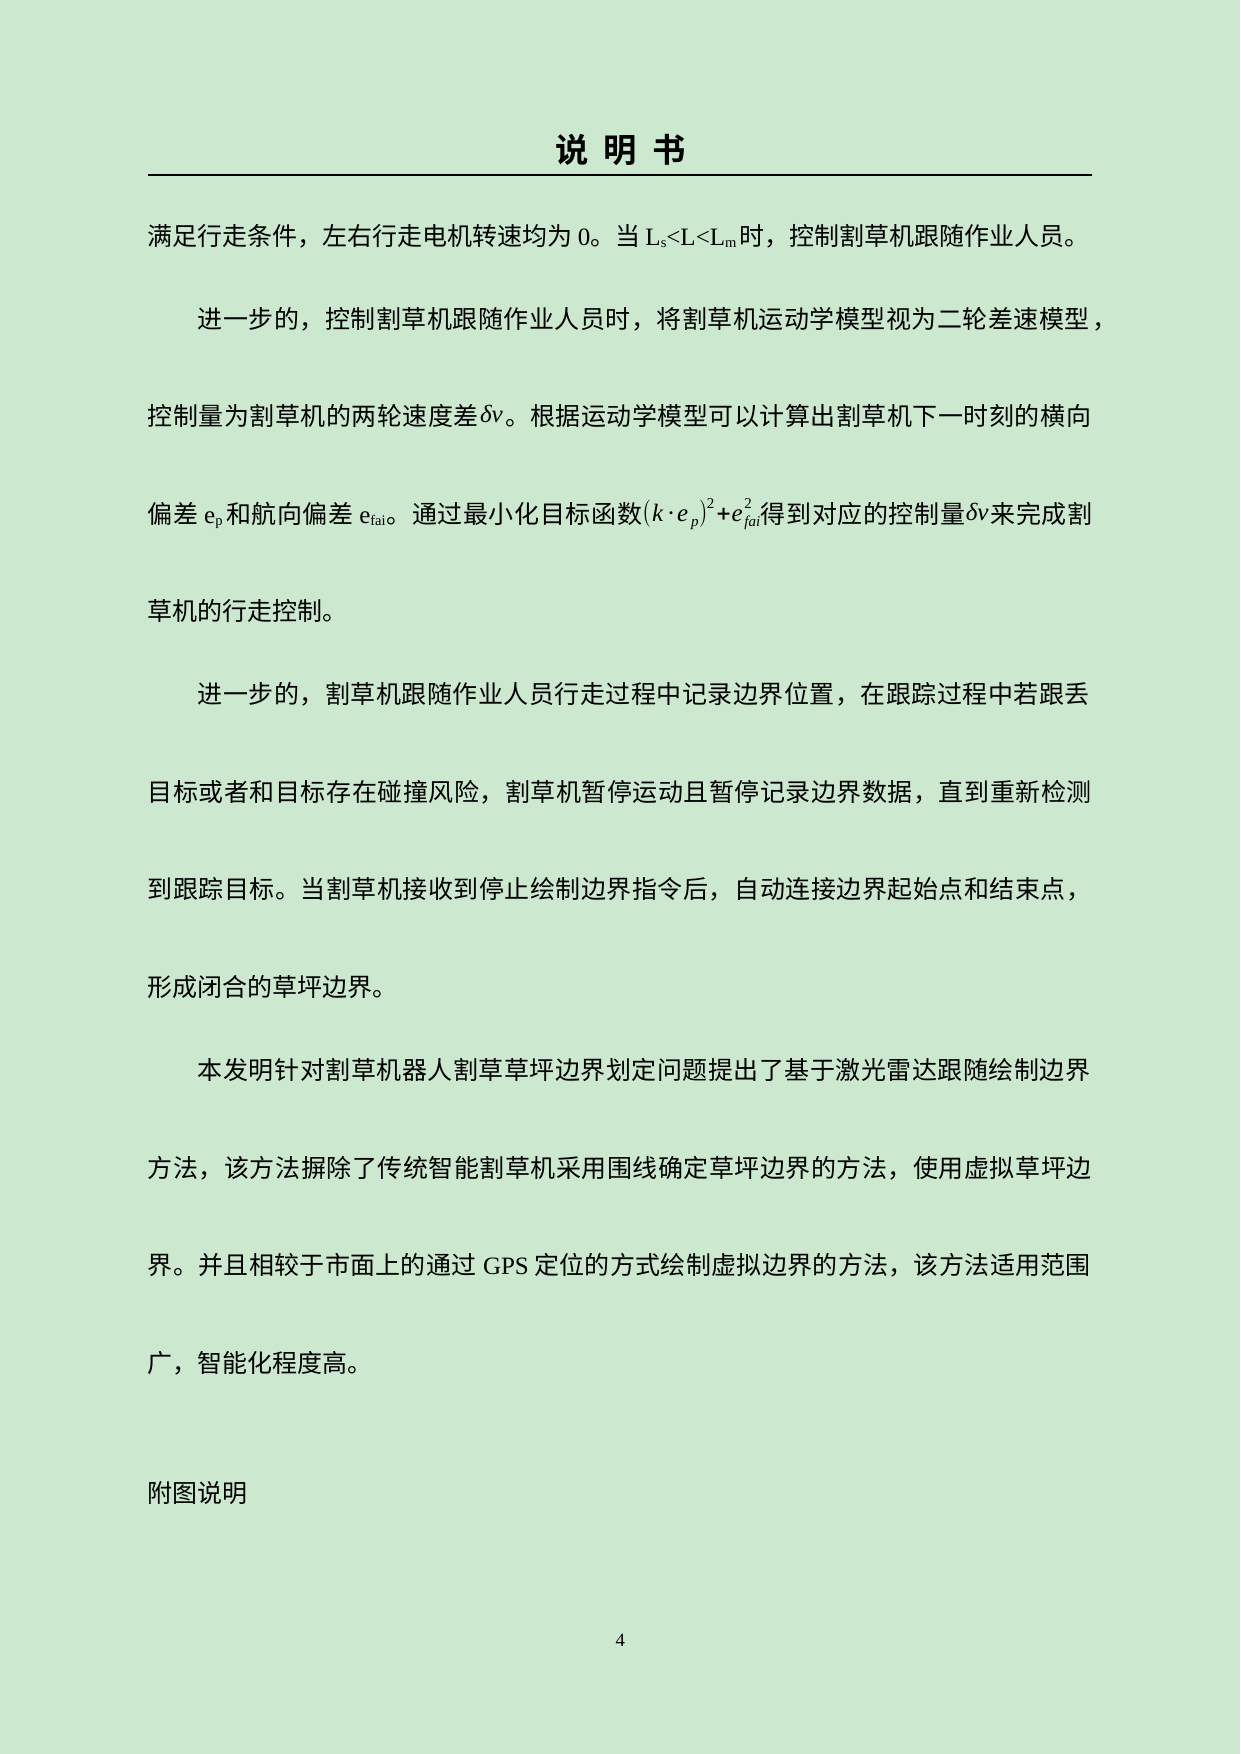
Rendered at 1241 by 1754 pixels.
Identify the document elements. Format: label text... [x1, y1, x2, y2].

text 附图说明 [148, 1459, 1092, 1524]
list 本发明针对割草机器人割草草坪边界划定问题提出了基于激光雷达跟随绘制边界方法，该方法摒除了传统智能割草机采用围线确定草坪边界的方法，使用虚拟草坪边界。并且相较于市面上的通过GPS定位的方式绘制虚拟边界的方法，该方法适用范围广，智能化程度高。 [148, 1036, 1092, 1394]
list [148, 202, 1092, 267]
list 进一步的，控制割草机跟随作业人员时，将割草机运动学模型视为二轮差速模型，控制量为割草机的两轮速度差。根据运动学模型可以计算出割草机下一时刻的横向偏差ep和航向偏差efai。通过最小化目标函数得到对应的控制量来完成割草机的行走控制。 [148, 285, 1092, 642]
list 进一步的，割草机跟随作业人员行走过程中记录边界位置，在跟踪过程中若跟丢目标或者和目标存在碰撞风险，割草机暂停运动且暂停记录边界数据，直到重新检测到跟踪目标。当割草机接收到停止绘制边界指令后，自动连接边界起始点和结束点，形成闭合的草坪边界。 [148, 661, 1092, 1018]
